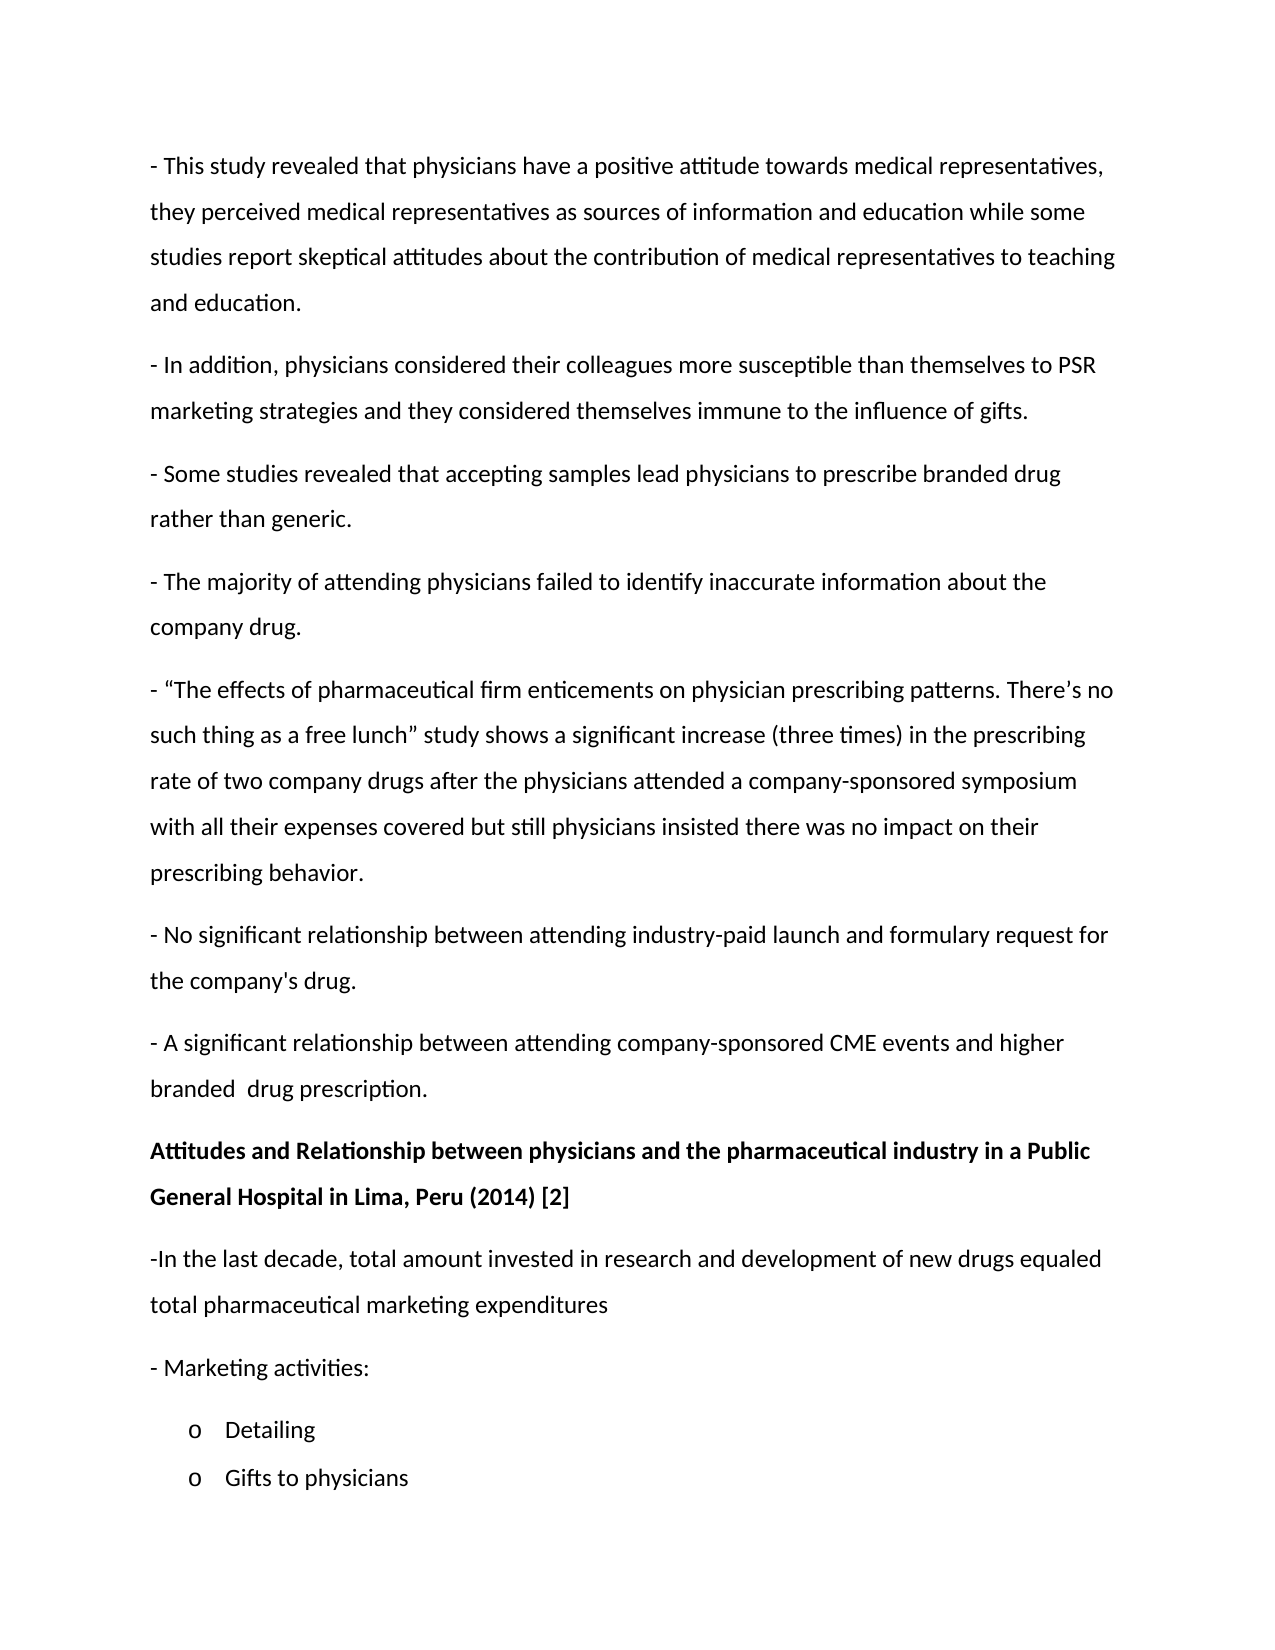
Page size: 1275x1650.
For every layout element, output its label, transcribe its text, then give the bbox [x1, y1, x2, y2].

text - The majority of attending physicians failed to identify inaccurate information about the company drug. [150, 566, 1125, 642]
text - In addition, physicians considered their colleagues more susceptible than themselves to PSR marketing strategies and they considered themselves immune to the influence of gifts. [150, 349, 1125, 426]
list Gifts to physicians [187, 1462, 1125, 1493]
text Attitudes and Relationship between physicians and the pharmaceutical industry in a Public General Hospital in Lima, Peru (2014) [2] [150, 1136, 1125, 1212]
list Detailing [187, 1414, 1125, 1446]
text - Some studies revealed that accepting samples lead physicians to prescribe branded drug rather than generic. [150, 458, 1125, 534]
text - No significant relationship between attending industry-paid launch and formulary request for the company's drug. [150, 919, 1125, 996]
text - This study revealed that physicians have a positive attitude towards medical representatives, they perceived medical representatives as sources of information and education while some studies report skeptical attitudes about the contribution of medical representatives to teaching and education. [150, 150, 1125, 318]
text - “The effects of pharmaceutical firm enticements on physician prescribing patterns. There’s no such thing as a free lunch” study shows a significant increase (three times) in the prescribing rate of two company drugs after the physicians attended a company-sponsored symposium with all their expenses covered but still physicians insisted there was no impact on their prescribing behavior. [150, 674, 1125, 887]
text -In the last decade, total amount invested in research and development of new drugs equaled total pharmaceutical marketing expenditures [150, 1244, 1125, 1320]
text - A significant relationship between attending company-sponsored CME events and higher branded drug prescription. [150, 1027, 1125, 1104]
text - Marketing activities: [150, 1352, 1125, 1382]
